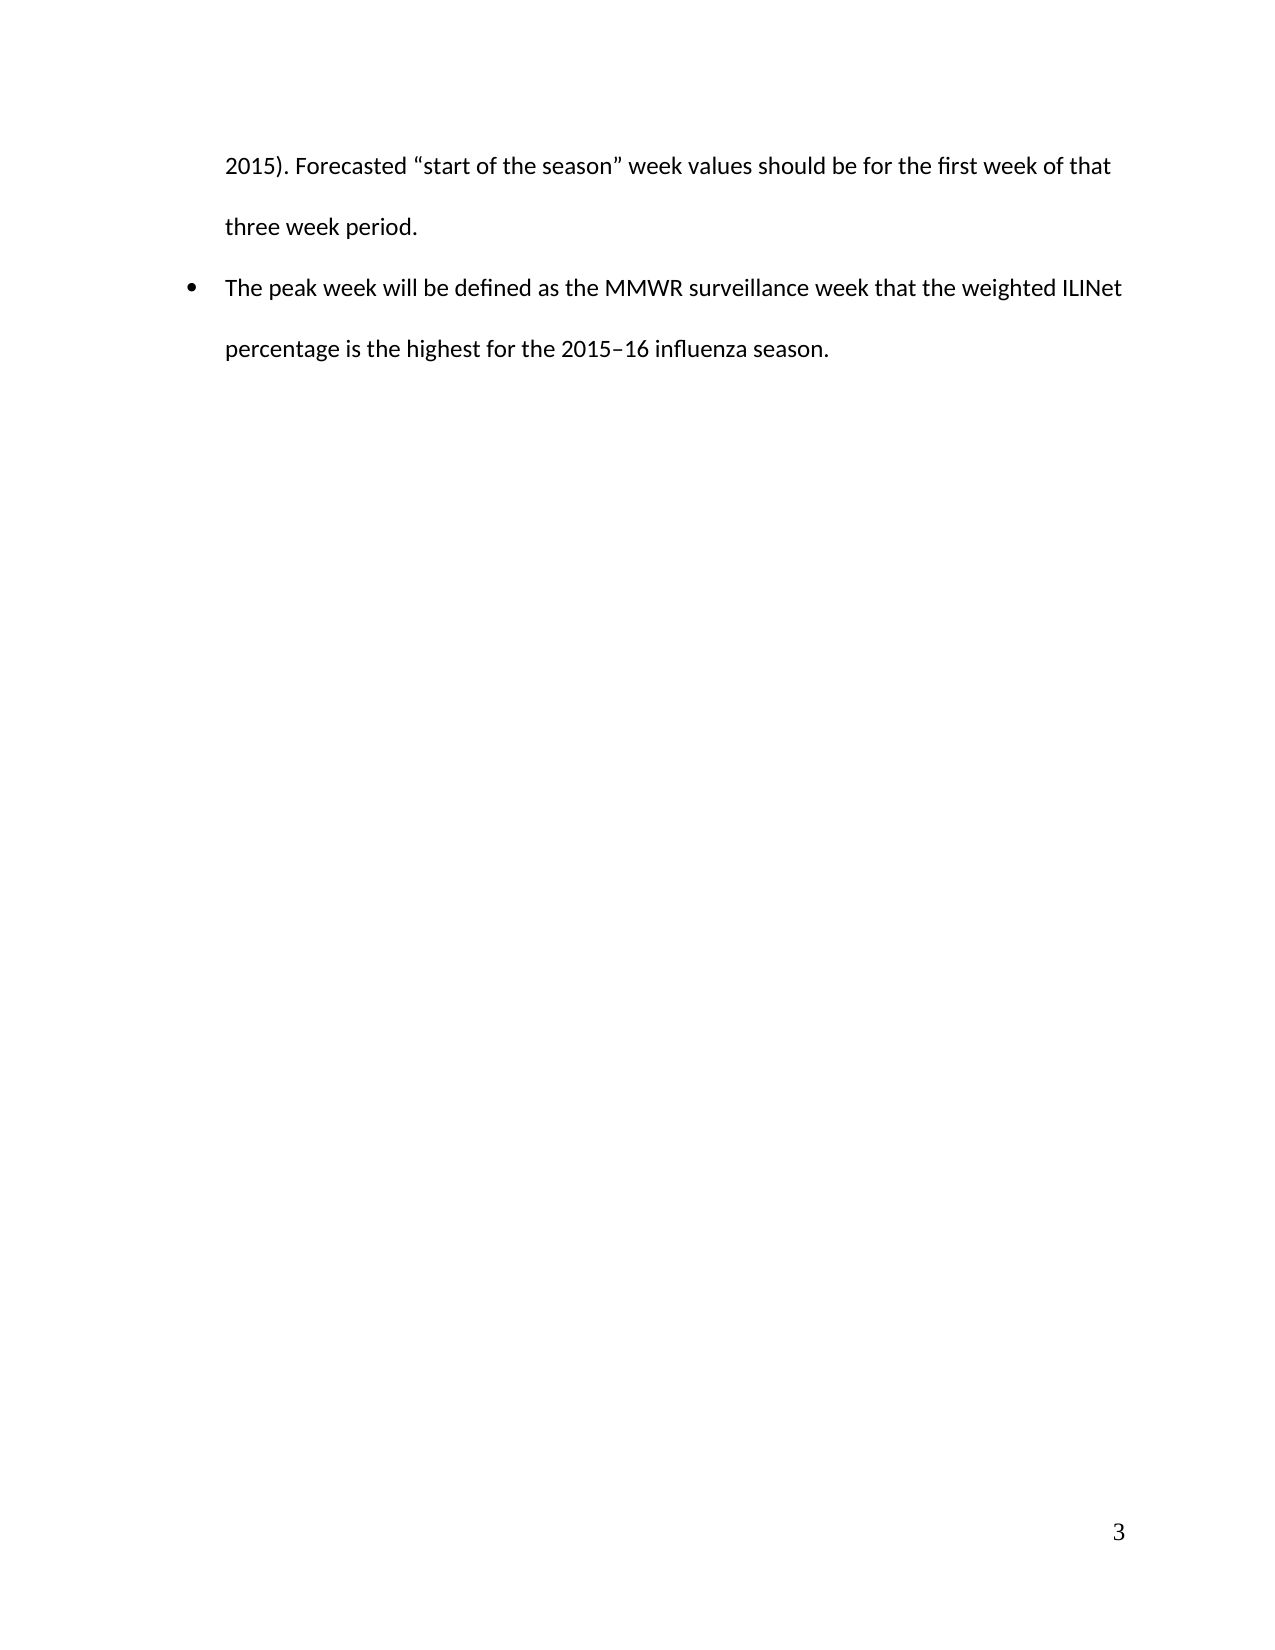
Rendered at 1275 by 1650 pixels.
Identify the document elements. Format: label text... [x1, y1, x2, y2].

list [187, 150, 1125, 242]
list The peak week will be defined as the MMWR surveillance week that the weighted ILINet percentage is the highest for the 2015–16 influenza season. [187, 272, 1125, 364]
